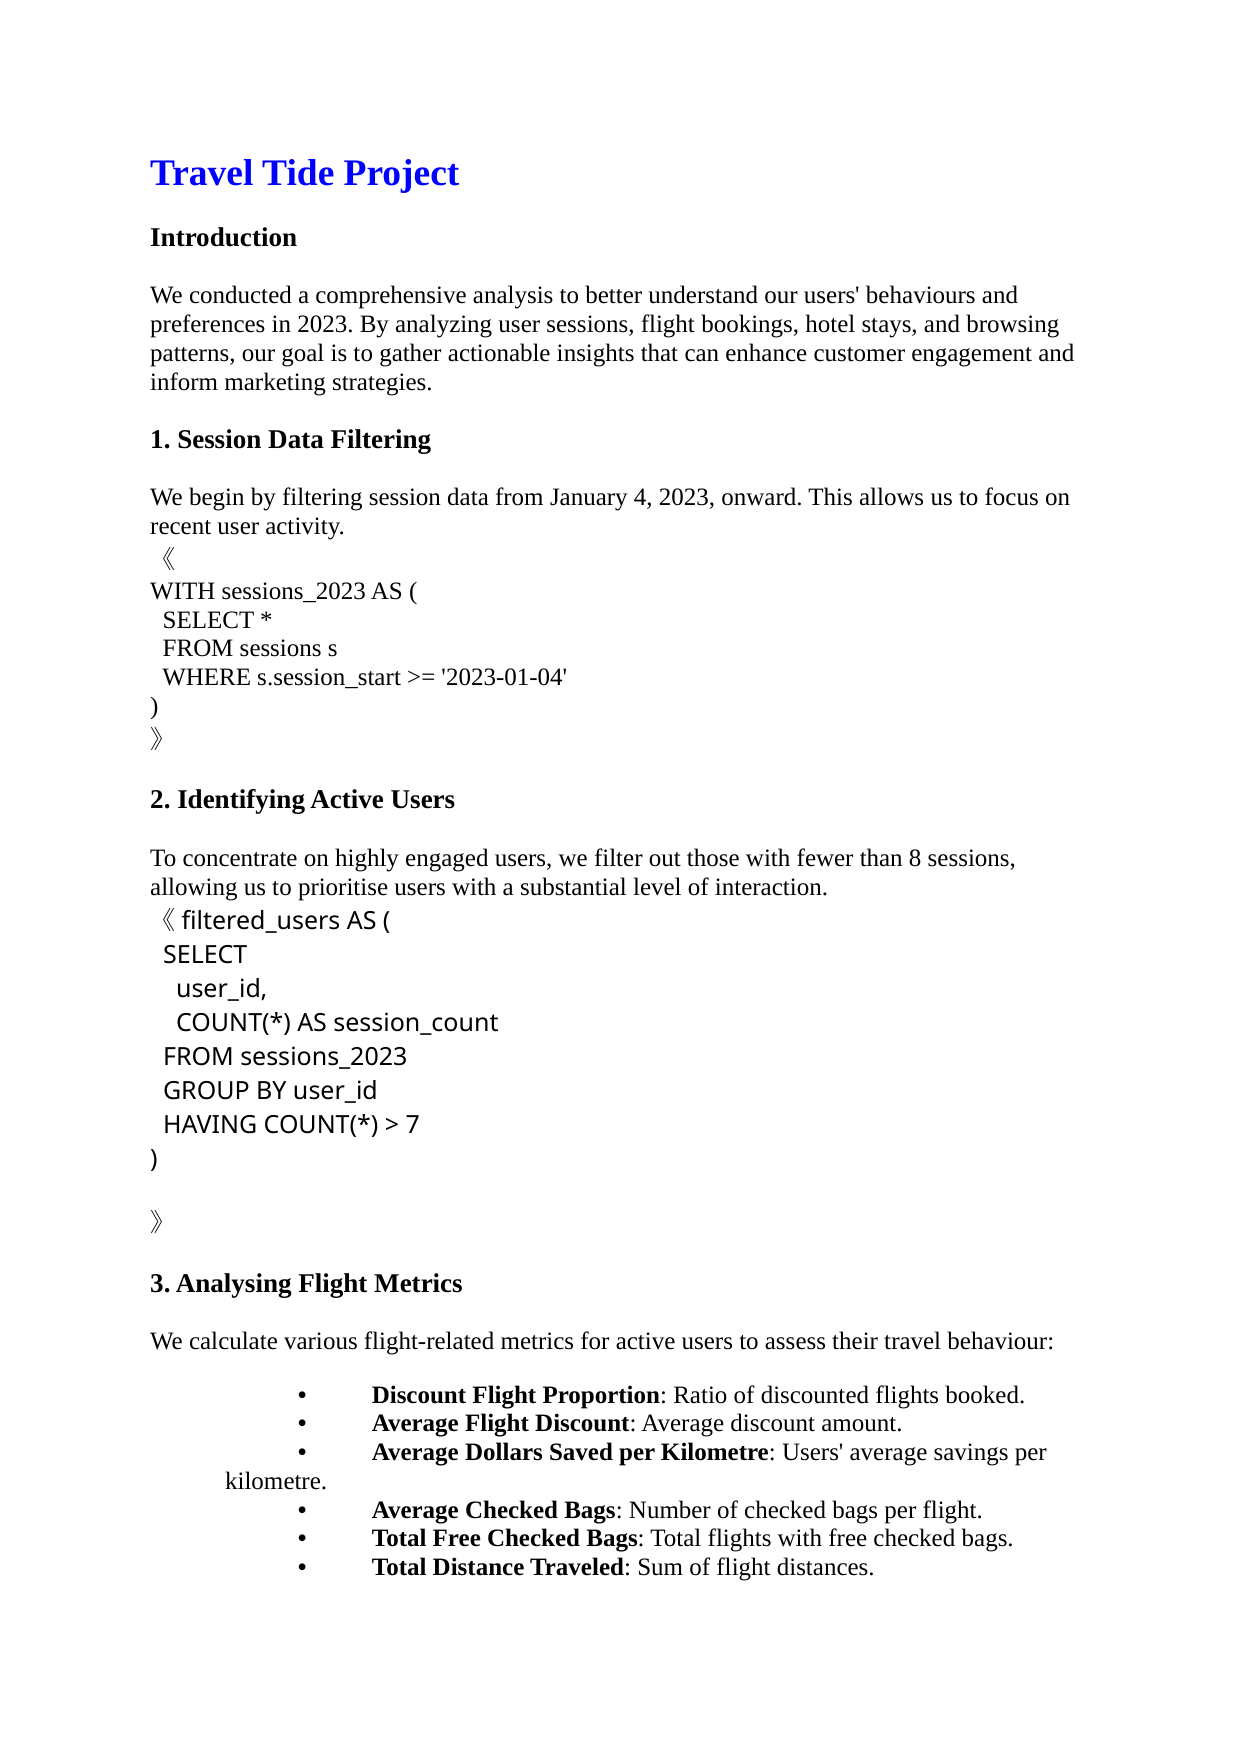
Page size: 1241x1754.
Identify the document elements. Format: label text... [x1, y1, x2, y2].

text We calculate various flight-related metrics for active users to assess their travel behaviour: [150, 1325, 1090, 1354]
text 》 [150, 1202, 1090, 1236]
text user_id, [150, 969, 1090, 1003]
text • Total Free Checked Bags: Total flights with free checked bags. [225, 1522, 1090, 1551]
text ) [150, 1139, 1090, 1173]
text WHERE s.session_start >= '2023-01-04' [150, 663, 1090, 692]
text COUNT(*) AS session_count [150, 1003, 1090, 1037]
text 》 [150, 721, 1090, 755]
text FROM sessions s [150, 634, 1090, 663]
text SELECT [150, 935, 1090, 969]
text • Average Dollars Saved per Kilometre: Users' average savings per kilometre. [225, 1436, 1090, 1494]
text 1. Session Data Filtering [150, 426, 1090, 457]
text • Discount Flight Proportion: Ratio of discounted flights booked. [225, 1379, 1090, 1407]
text GROUP BY user_id [150, 1071, 1090, 1105]
text Introduction [150, 222, 1090, 253]
text • Average Checked Bags: Number of checked bags per flight. [225, 1494, 1090, 1522]
text ) [150, 692, 1090, 721]
text Travel Tide Project [150, 150, 1090, 193]
text We begin by filtering session data from January 4, 2023, onward. This allows us to focus on recent user activity. [150, 485, 1090, 543]
text WITH sessions_2023 AS ( [150, 577, 1090, 606]
text 《 [150, 543, 1090, 577]
text We conducted a comprehensive analysis to better understand our users' behaviours and preferences in 2023. By analyzing user sessions, flight bookings, hotel stays, and browsing patterns, our goal is to gather actionable insights that can enhance customer engagement and inform marketing strategies. [150, 282, 1090, 397]
text FROM sessions_2023 [150, 1037, 1090, 1071]
text • Average Flight Discount: Average discount amount. [225, 1407, 1090, 1436]
text • Total Distance Traveled: Sum of flight distances. [225, 1551, 1090, 1580]
text HAVING COUNT(*) > 7 [150, 1105, 1090, 1139]
text 《 filtered_users AS ( [150, 901, 1090, 935]
text 3. Analysing Flight Metrics [150, 1265, 1090, 1296]
text To concentrate on highly engaged users, we filter out those with fewer than 8 sessions, allowing us to prioritise users with a substantial level of interaction. [150, 843, 1090, 901]
text 2. Identifying Active Users [150, 783, 1090, 815]
text SELECT * [150, 606, 1090, 634]
